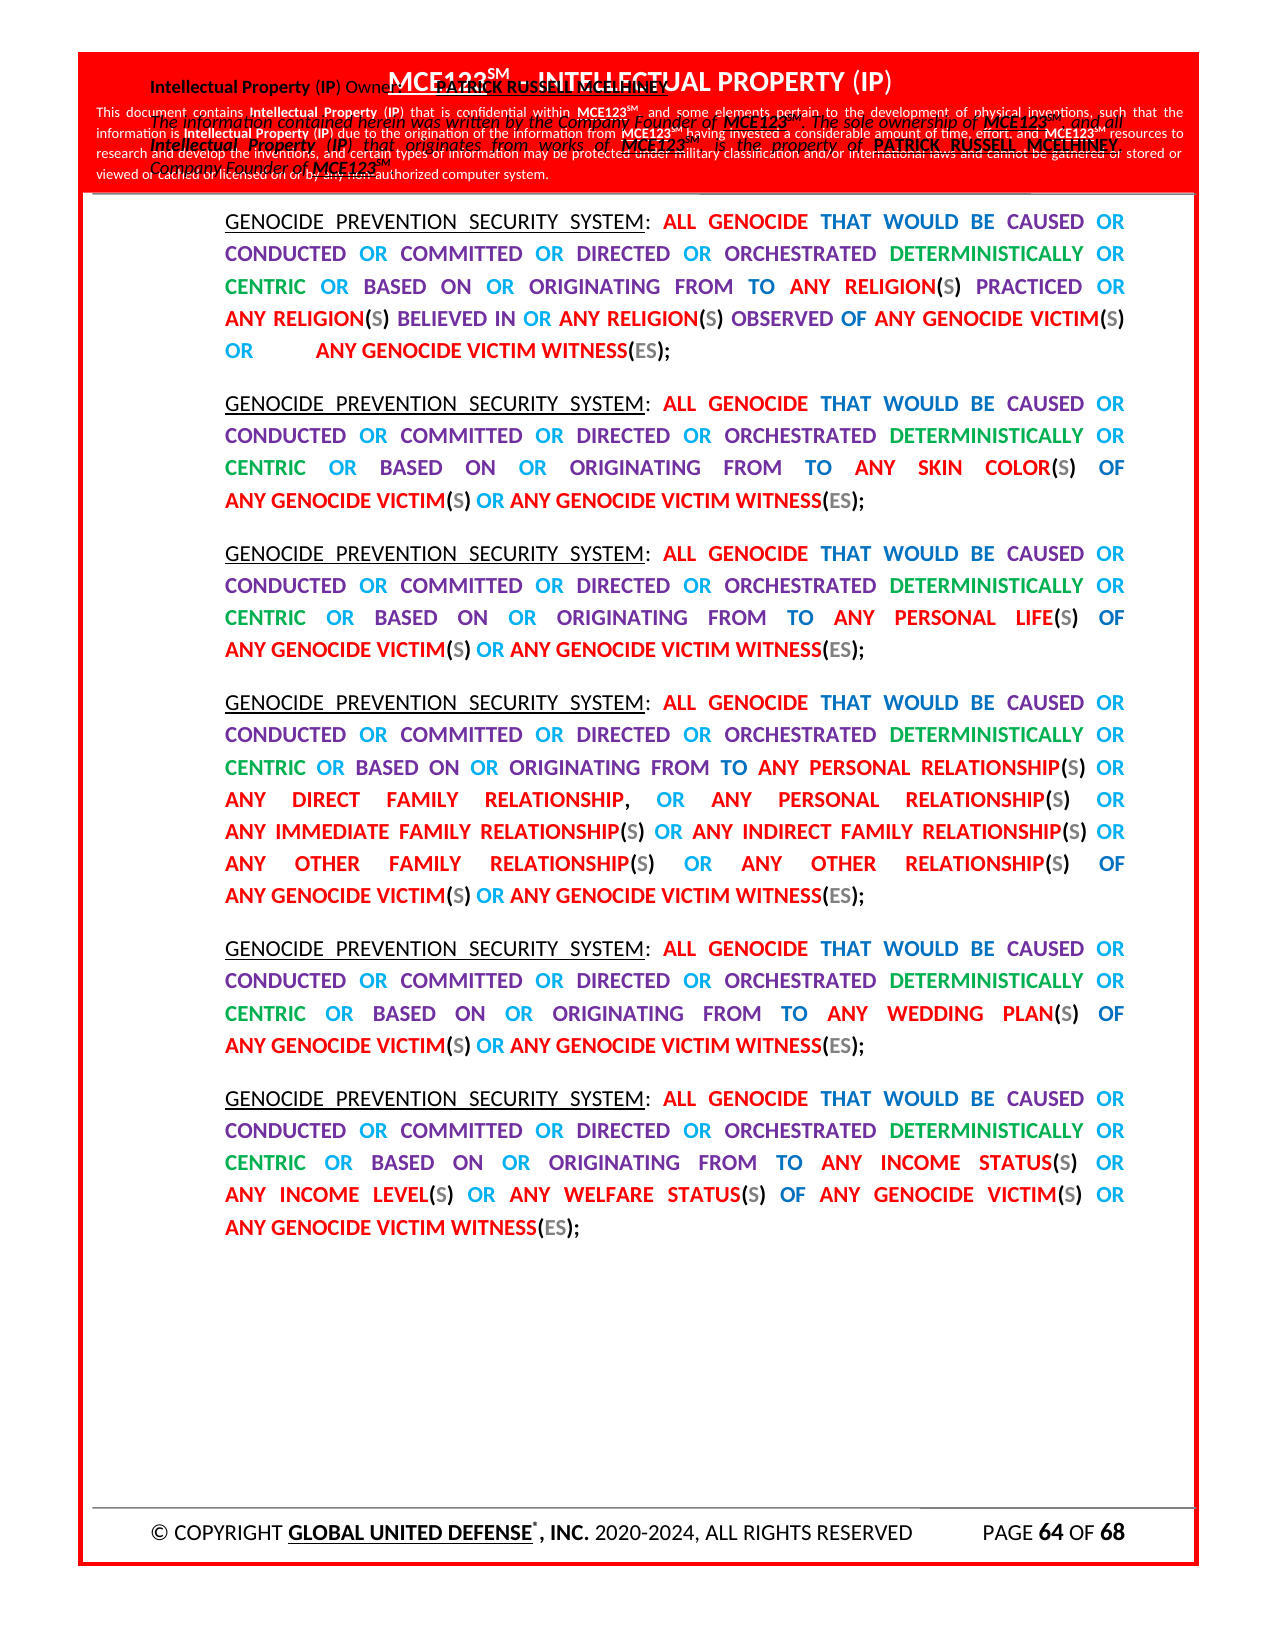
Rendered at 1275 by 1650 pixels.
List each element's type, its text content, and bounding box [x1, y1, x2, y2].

text GENOCIDE PREVENTION SECURITY SYSTEM: ALL GENOCIDE THAT WOULD BE CAUSED OR CONDUCTED OR COMMITTED OR DIRECTED OR ORCHESTRATED DETERMINISTICALLY OR CENTRIC OR BASED ON OR ORIGINATING FROM TO ANY PERSONAL RELATIONSHIP(S) OR ANY DIRECT FAMILY RELATIONSHIP, OR ANY PERSONAL RELATIONSHIP(S) OR ANY IMMEDIATE FAMILY RELATIONSHIP(S) OR ANY INDIRECT FAMILY RELATIONSHIP(S) OR ANY OTHER FAMILY RELATIONSHIP(S) OR ANY OTHER RELATIONSHIP(S) OF ANY GENOCIDE VICTIM(S) OR ANY GENOCIDE VICTIM WITNESS(ES); [225, 688, 1125, 909]
text GENOCIDE PREVENTION SECURITY SYSTEM: ALL GENOCIDE THAT WOULD BE CAUSED OR CONDUCTED OR COMMITTED OR DIRECTED OR ORCHESTRATED DETERMINISTICALLY OR CENTRIC OR BASED ON OR ORIGINATING FROM TO ANY WEDDING PLAN(S) OF ANY GENOCIDE VICTIM(S) OR ANY GENOCIDE VICTIM WITNESS(ES); [225, 934, 1125, 1059]
text GENOCIDE PREVENTION SECURITY SYSTEM: ALL GENOCIDE THAT WOULD BE CAUSED OR CONDUCTED OR COMMITTED OR DIRECTED OR ORCHESTRATED DETERMINISTICALLY OR CENTRIC OR BASED ON OR ORIGINATING FROM TO ANY RELIGION(S) PRACTICED OR ANY RELIGION(S) BELIEVED IN OR ANY RELIGION(S) OBSERVED OF ANY GENOCIDE VICTIM(S) OR ANY GENOCIDE VICTIM WITNESS(ES); [225, 207, 1125, 364]
text GENOCIDE PREVENTION SECURITY SYSTEM: ALL GENOCIDE THAT WOULD BE CAUSED OR CONDUCTED OR COMMITTED OR DIRECTED OR ORCHESTRATED DETERMINISTICALLY OR CENTRIC OR BASED ON OR ORIGINATING FROM TO ANY INCOME STATUS(S) OR ANY INCOME LEVEL(S) OR ANY WELFARE STATUS(S) OF ANY GENOCIDE VICTIM(S) OR ANY GENOCIDE VICTIM WITNESS(ES); [225, 1084, 1125, 1241]
text GENOCIDE PREVENTION SECURITY SYSTEM: ALL GENOCIDE THAT WOULD BE CAUSED OR CONDUCTED OR COMMITTED OR DIRECTED OR ORCHESTRATED DETERMINISTICALLY OR CENTRIC OR BASED ON OR ORIGINATING FROM TO ANY PERSONAL LIFE(S) OF ANY GENOCIDE VICTIM(S) OR ANY GENOCIDE VICTIM WITNESS(ES); [225, 539, 1125, 663]
text GENOCIDE PREVENTION SECURITY SYSTEM: ALL GENOCIDE THAT WOULD BE CAUSED OR CONDUCTED OR COMMITTED OR DIRECTED OR ORCHESTRATED DETERMINISTICALLY OR CENTRIC OR BASED ON OR ORIGINATING FROM TO ANY SKIN COLOR(S) OF ANY GENOCIDE VICTIM(S) OR ANY GENOCIDE VICTIM WITNESS(ES); [225, 389, 1125, 514]
